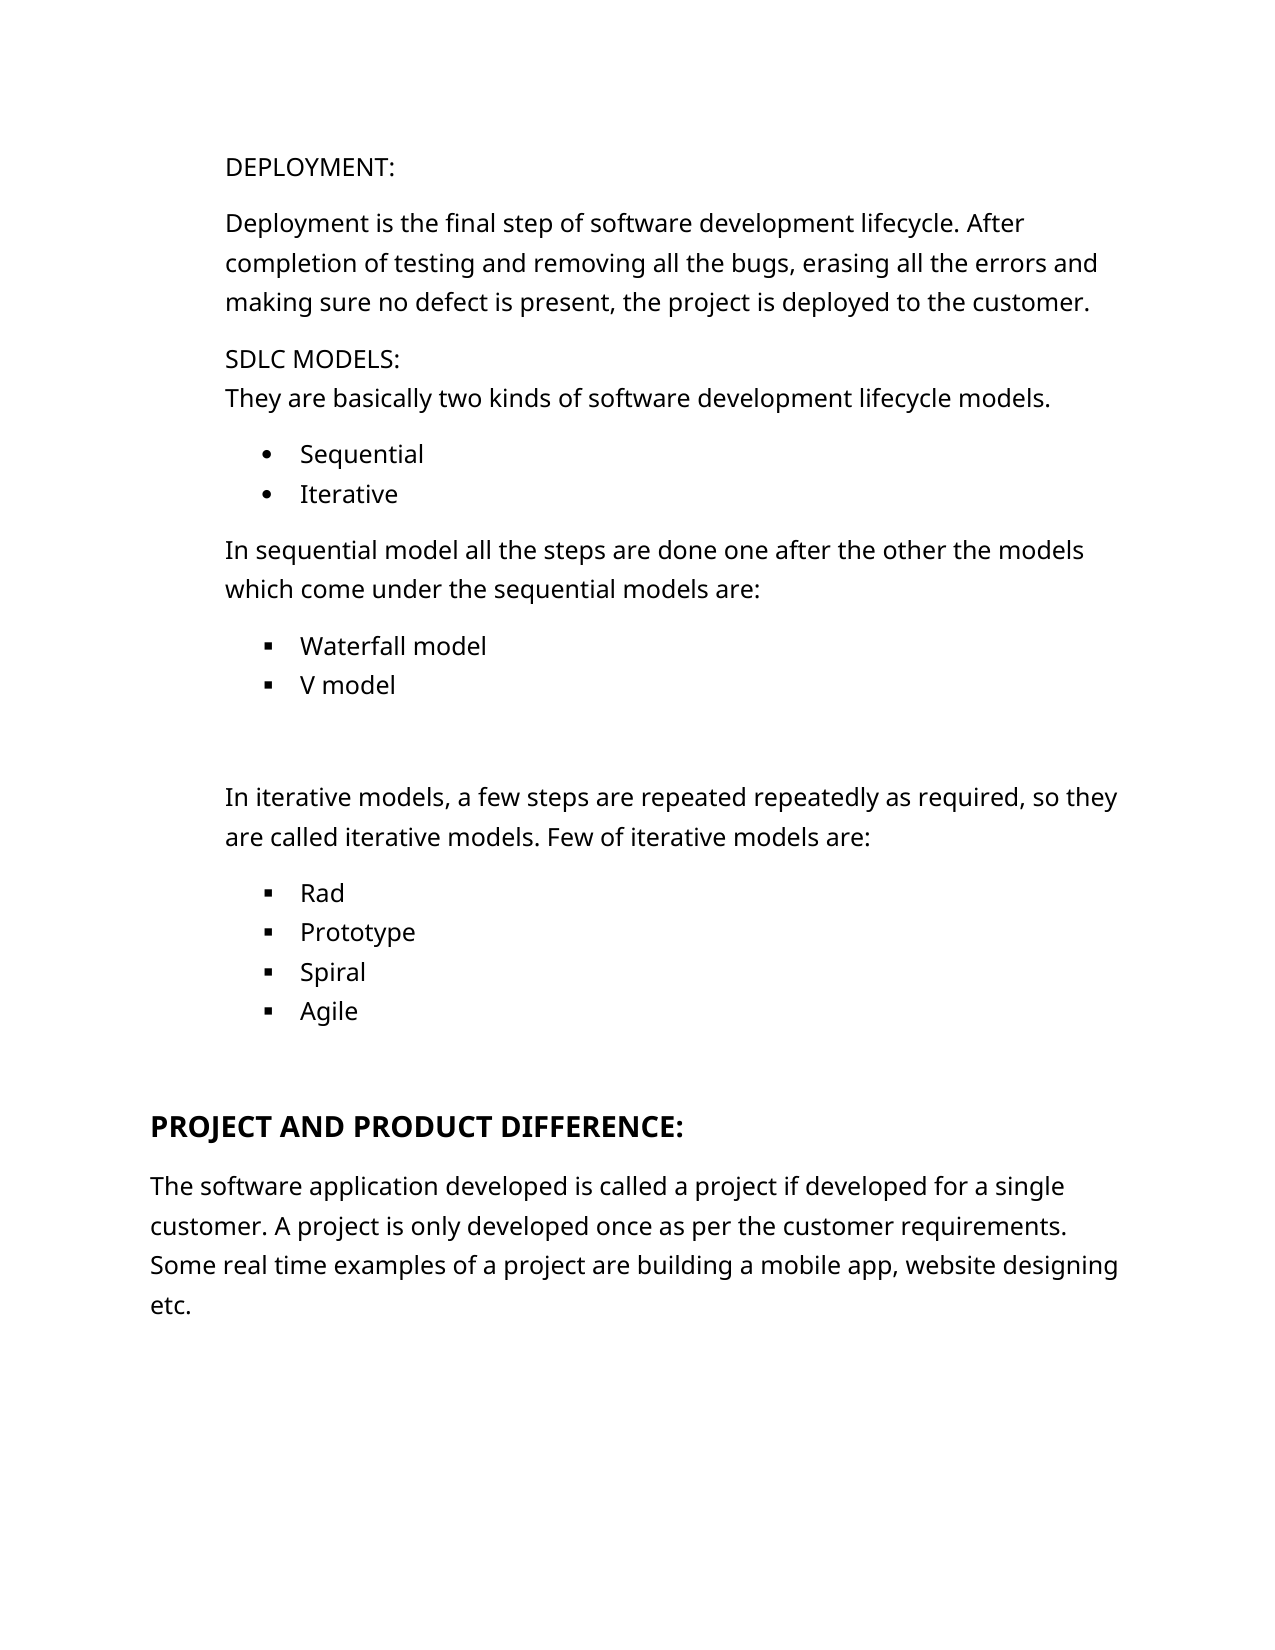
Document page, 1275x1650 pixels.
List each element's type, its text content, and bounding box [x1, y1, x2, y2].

text The software application developed is called a project if developed for a single customer. A project is only developed once as per the customer requirements. Some real time examples of a project are building a mobile app, website designing etc. [150, 1169, 1125, 1321]
text In sequential model all the steps are done one after the other the models which come under the sequential models are: [225, 532, 1125, 606]
list Prototype [262, 915, 1125, 949]
list Iterative [262, 476, 1125, 510]
list Agile [262, 994, 1125, 1028]
text Deployment is the final step of software development lifecycle. After completion of testing and removing all the bugs, erasing all the errors and making sure no defect is present, the project is deployed to the customer. [225, 206, 1125, 319]
text PROJECT AND PRODUCT DIFFERENCE: [150, 1106, 1125, 1146]
list Sequential [262, 437, 1125, 471]
text DEPLOYMENT: [225, 150, 1125, 184]
list V model [262, 668, 1125, 702]
list Waterfall model [262, 628, 1125, 662]
list Spiral [262, 954, 1125, 988]
list Rad [262, 876, 1125, 909]
text SDLC MODELS: They are basically two kinds of software development lifecycle models. [225, 341, 1125, 415]
text In iterative models, a few steps are repeated repeatedly as required, so they are called iterative models. Few of iterative models are: [225, 780, 1125, 853]
